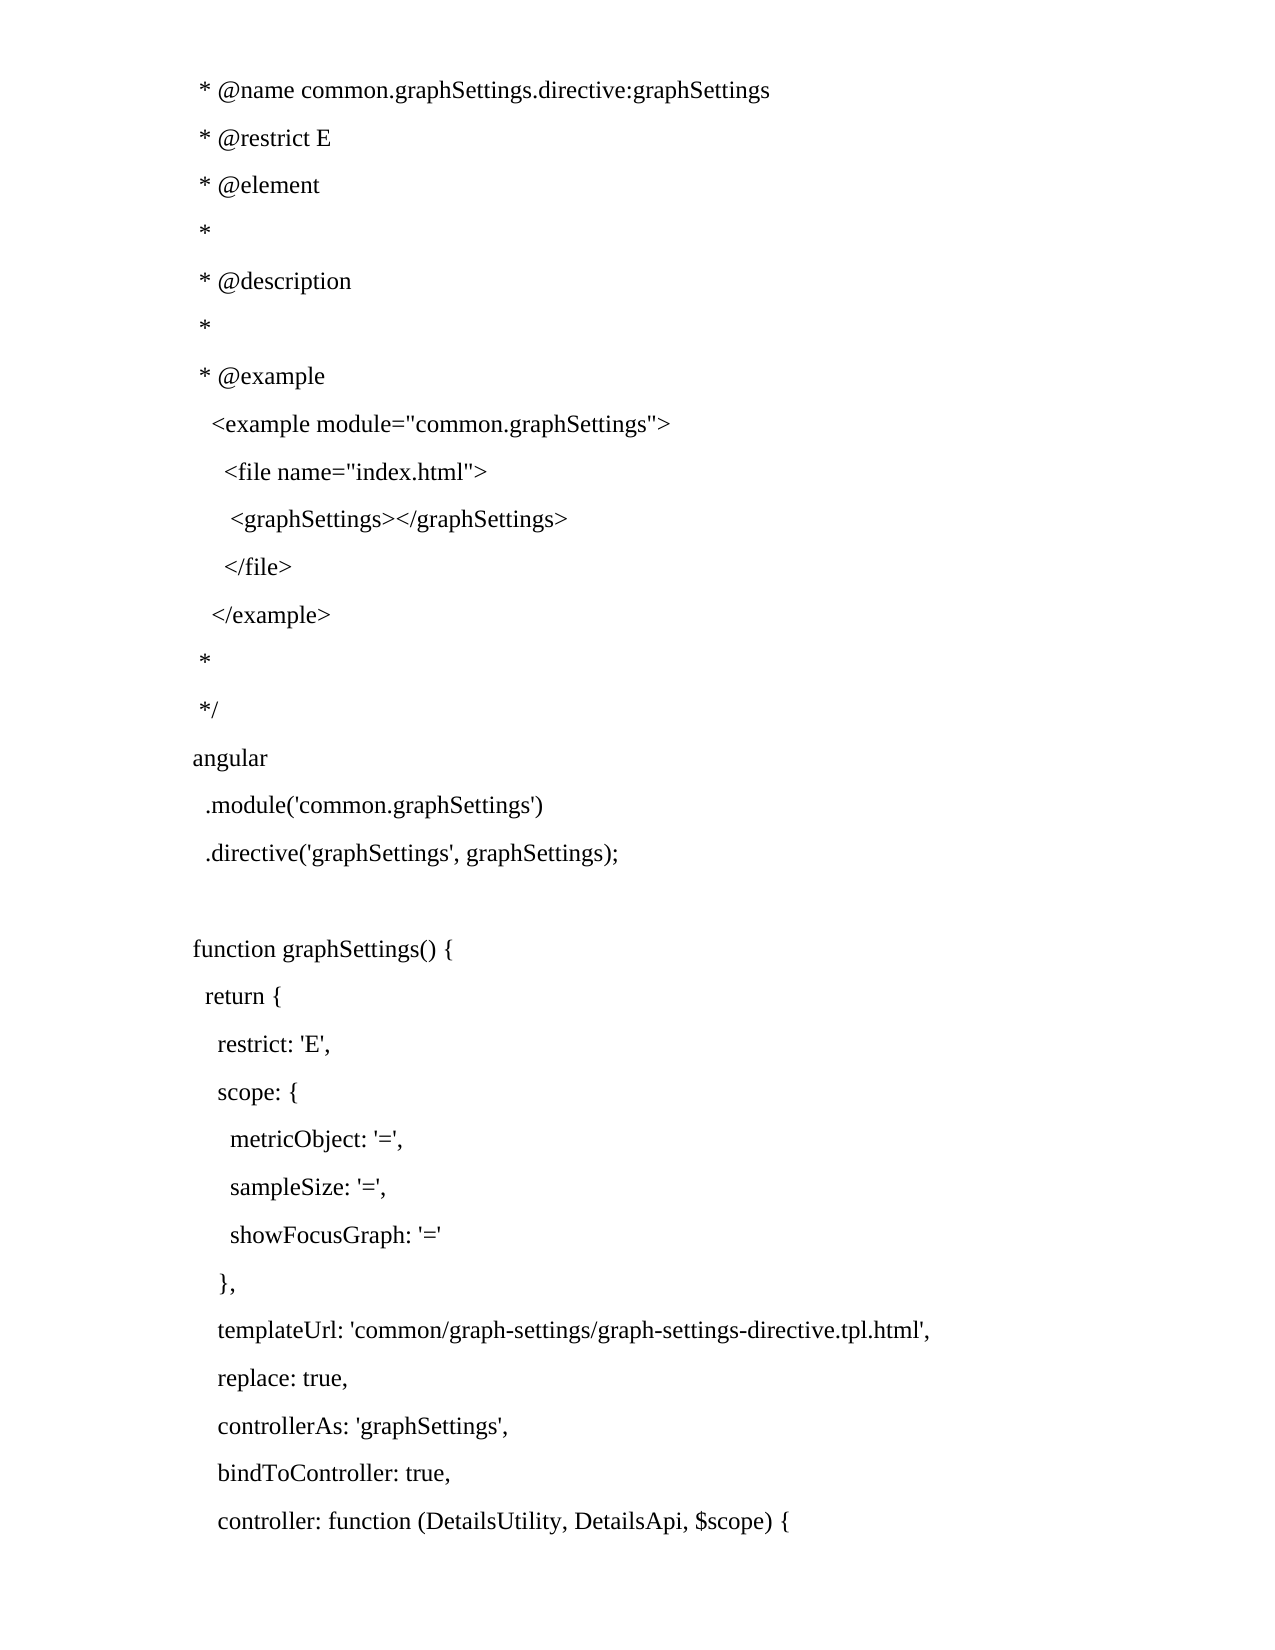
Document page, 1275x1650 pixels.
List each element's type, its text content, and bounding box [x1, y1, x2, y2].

text .directive('graphSettings', graphSettings); [180, 838, 1095, 867]
text * @element [180, 170, 1095, 199]
text * @restrict E [180, 123, 1095, 151]
text * [180, 647, 1095, 676]
text </example> [180, 600, 1095, 628]
text controllerAs: 'graphSettings', [180, 1411, 1095, 1439]
text .module('common.graphSettings') [180, 791, 1095, 819]
text sampleSize: '=', [180, 1172, 1095, 1201]
text * @description [180, 266, 1095, 294]
text * [180, 313, 1095, 342]
text replace: true, [180, 1363, 1095, 1392]
text metricObject: '=', [180, 1124, 1095, 1153]
text templateUrl: 'common/graph-settings/graph-settings-directive.tpl.html', [180, 1315, 1095, 1344]
text <example module="common.graphSettings"> [180, 409, 1095, 438]
text * [180, 218, 1095, 247]
text controller: function (DetailsUtility, DetailsApi, $scope) { [180, 1506, 1095, 1535]
text function graphSettings() { [180, 934, 1095, 962]
text restrict: 'E', [180, 1029, 1095, 1058]
text </file> [180, 552, 1095, 581]
text angular [180, 743, 1095, 772]
text <file name="index.html"> [180, 457, 1095, 485]
text scope: { [180, 1077, 1095, 1106]
text return { [180, 981, 1095, 1010]
text * @name common.graphSettings.directive:graphSettings [180, 75, 1095, 104]
text showFocusGraph: '=' [180, 1220, 1095, 1249]
text <graphSettings></graphSettings> [180, 504, 1095, 533]
text bindToController: true, [180, 1458, 1095, 1487]
text * @example [180, 361, 1095, 390]
text */ [180, 695, 1095, 724]
text }, [180, 1268, 1095, 1296]
